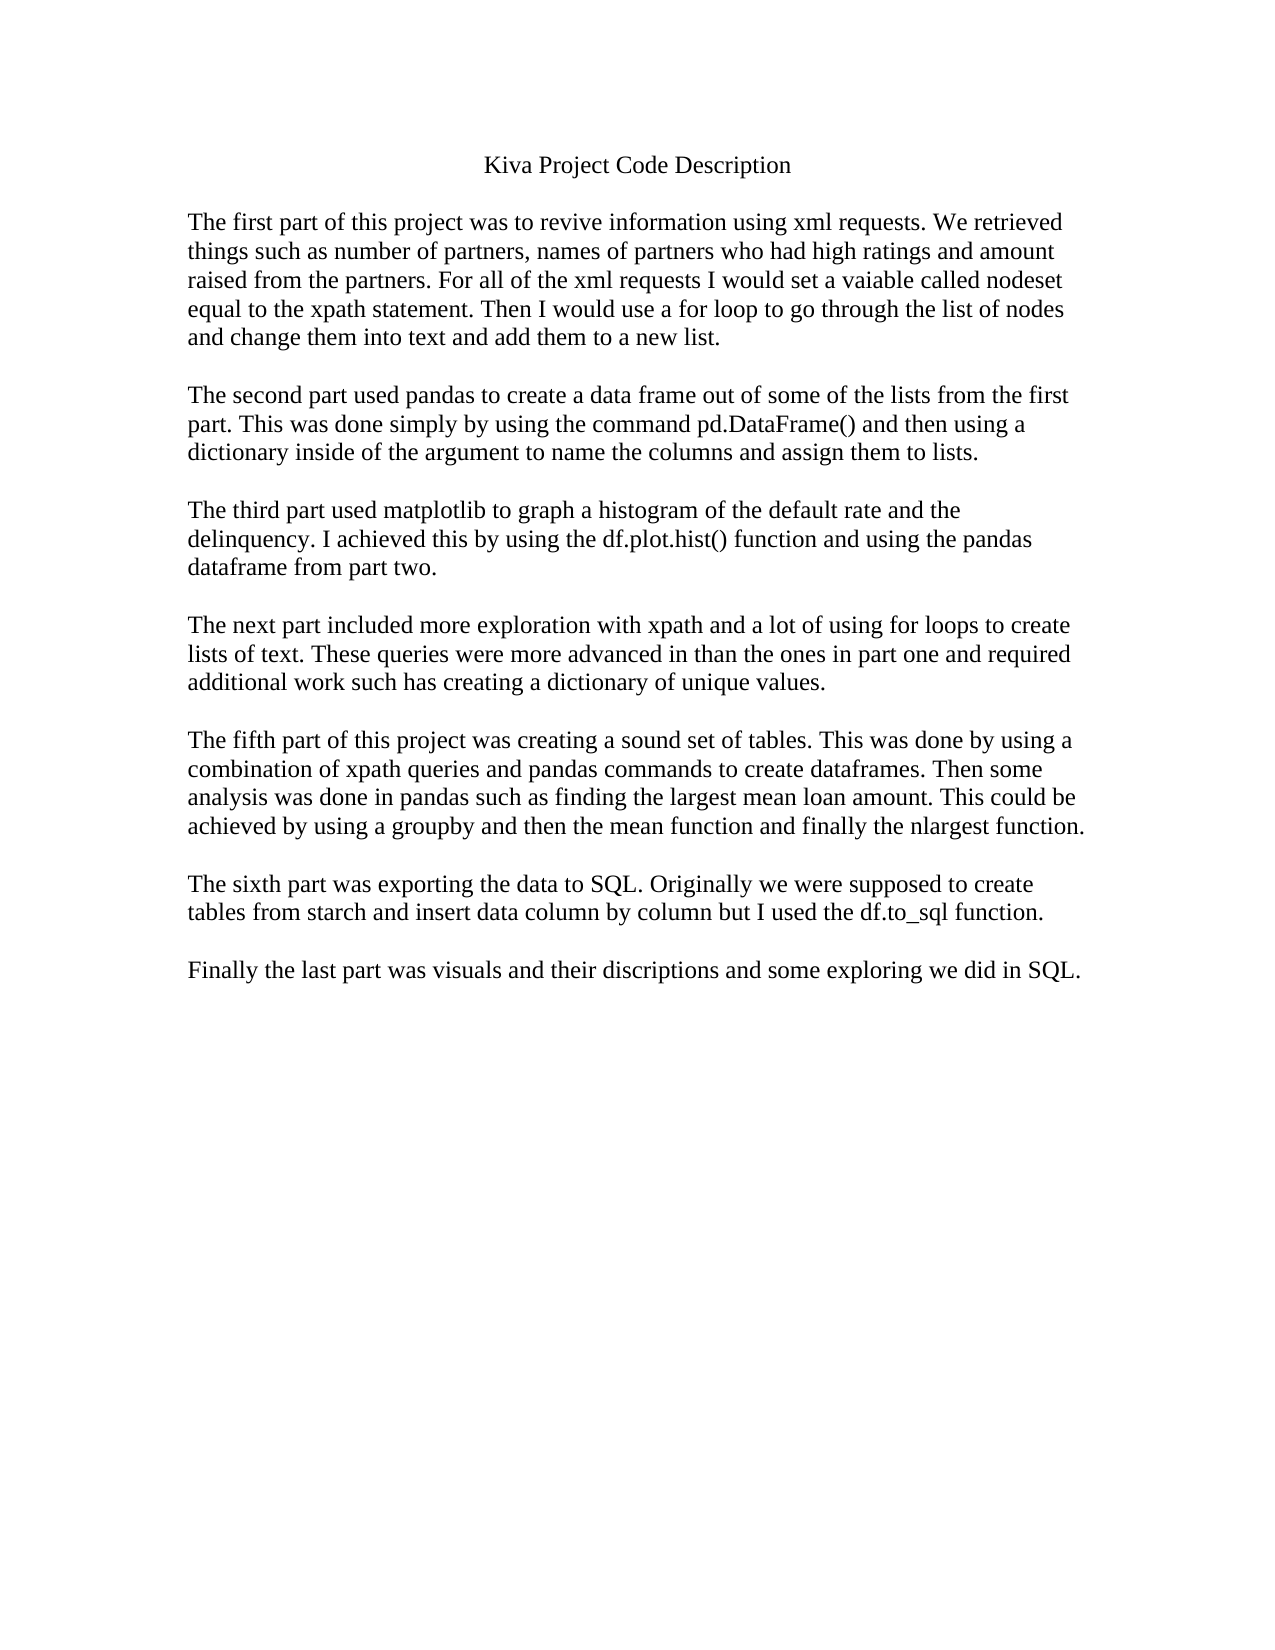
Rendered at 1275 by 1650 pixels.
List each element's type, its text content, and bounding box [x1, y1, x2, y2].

text The first part of this project was to revive information using xml requests. We retrieved things such as number of partners, names of partners who had high ratings and amount raised from the partners. For all of the xml requests I would set a vaiable called nodeset equal to the xpath statement. Then I would use a for loop to go through the list of nodes and change them into text and add them to a new list. [187, 207, 1087, 351]
text The fifth part of this project was creating a sound set of tables. This was done by using a combination of xpath queries and pandas commands to create dataframes. Then some analysis was done in pandas such as finding the largest mean loan amount. This could be achieved by using a groupby and then the mean function and finally the nlargest function. [187, 725, 1087, 840]
text The next part included more exploration with xpath and a lot of using for loops to create lists of text. These queries were more advanced in than the ones in part one and required additional work such has creating a dictionary of unique values. [187, 610, 1087, 696]
text The sixth part was exporting the data to SQL. Originally we were supposed to create tables from starch and insert data column by column but I used the df.to_sql function. [187, 869, 1087, 926]
text The second part used pandas to create a data frame out of some of the lists from the first part. This was done simply by using the command pd.DataFrame() and then using a dictionary inside of the argument to name the columns and assign them to lists. [187, 380, 1087, 466]
text Finally the last part was visuals and their discriptions and some exploring we did in SQL. [187, 955, 1087, 1012]
text Kiva Project Code Description [187, 150, 1087, 179]
text The third part used matplotlib to graph a histogram of the default rate and the delinquency. I achieved this by using the df.plot.hist() function and using the pandas dataframe from part two. [187, 495, 1087, 581]
